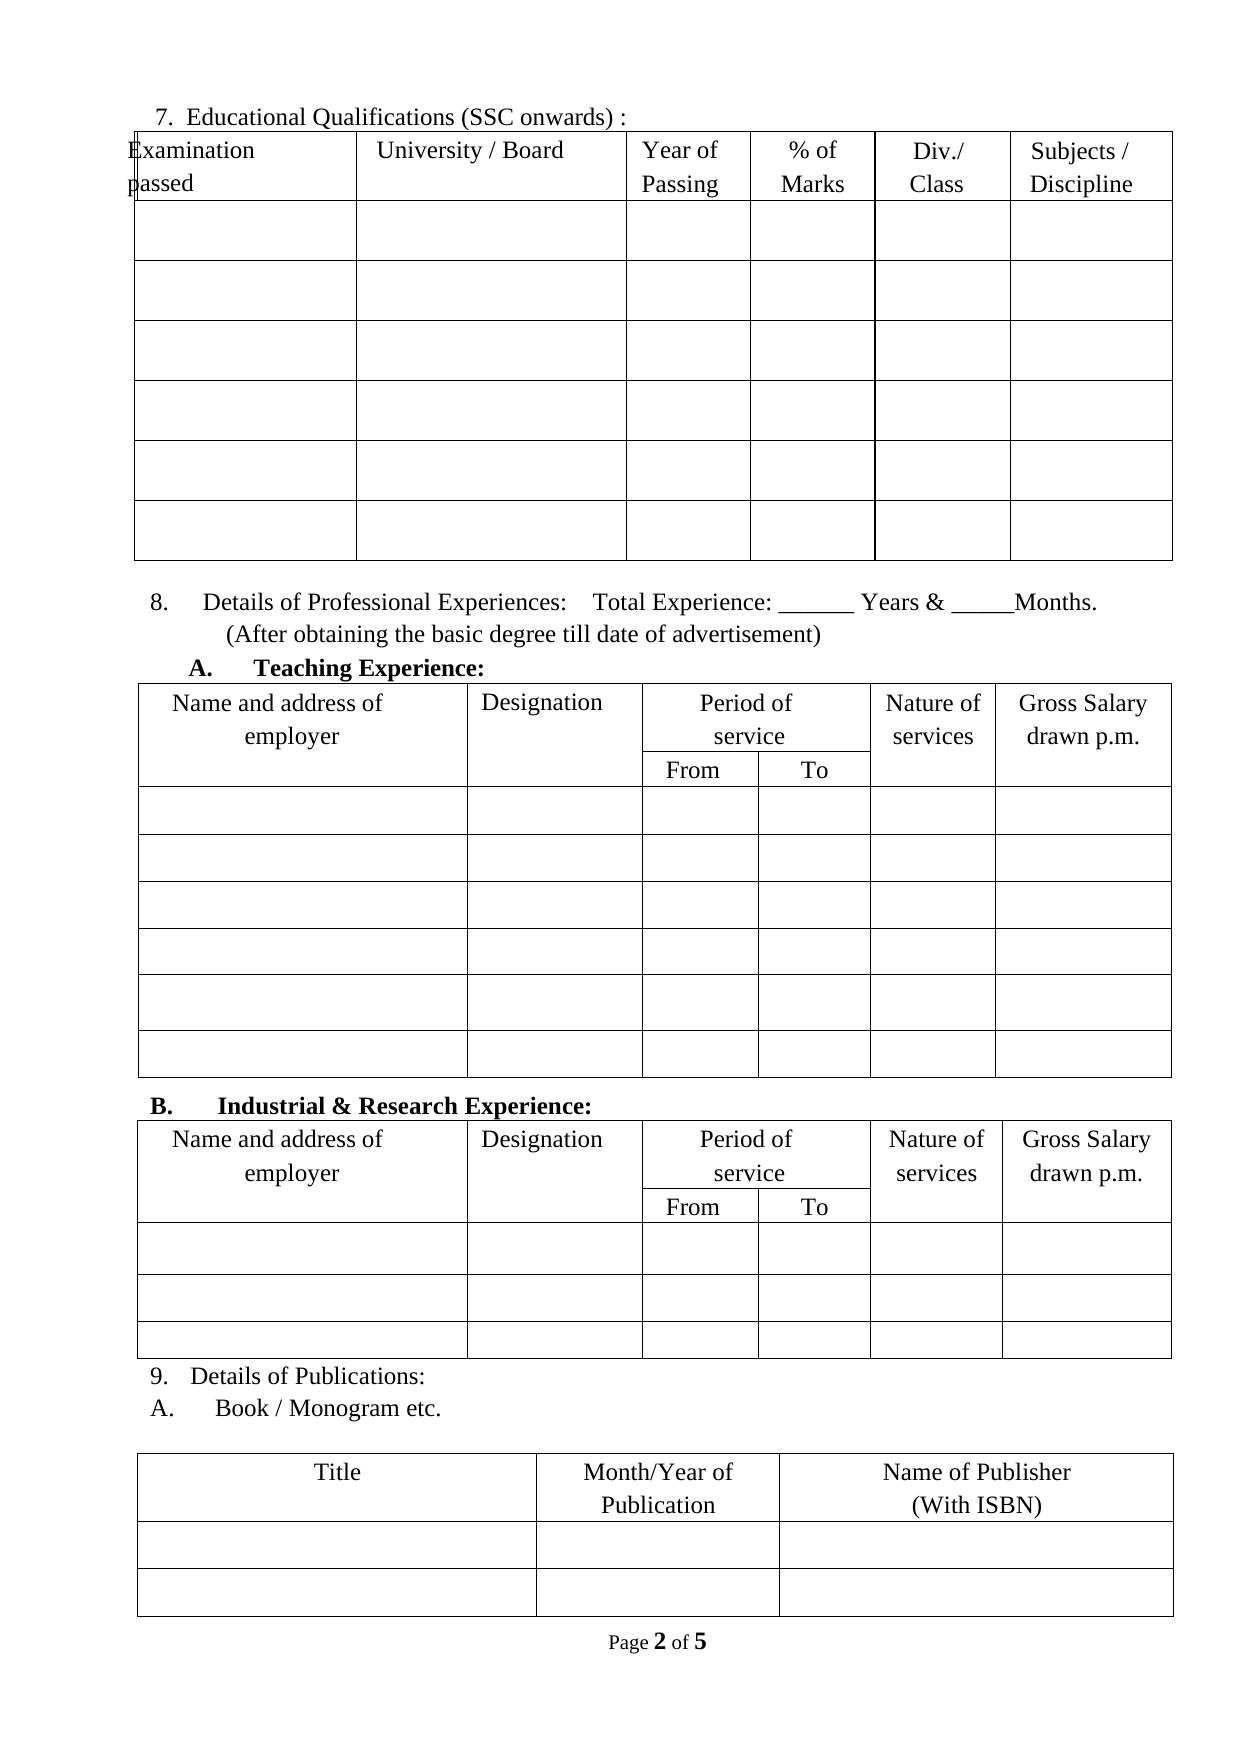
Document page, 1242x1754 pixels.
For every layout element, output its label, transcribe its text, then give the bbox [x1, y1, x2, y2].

table_cell [138, 1223, 467, 1274]
table_header Title [138, 1454, 536, 1521]
table_cell [138, 1569, 536, 1616]
table_header Month/Year of Publication [537, 1454, 779, 1521]
table_cell [537, 1522, 779, 1567]
table_cell [780, 1569, 1173, 1616]
table_cell [1003, 1322, 1171, 1358]
text passed [127, 165, 1187, 196]
table_header Period of service [643, 1121, 870, 1188]
text (After obtaining the basic degree till date of advertisement) [127, 616, 901, 649]
table_cell [138, 1275, 467, 1321]
table_cell [871, 1223, 1002, 1274]
table_cell [759, 1223, 870, 1274]
text 8. Details of Professional Experiences: Total Experience: ______ Years & _____Months. [150, 587, 1187, 616]
table_header Name and address of employer [138, 1121, 467, 1222]
table_header Name of Publisher (With ISBN) [780, 1454, 1173, 1521]
table_cell [537, 1569, 779, 1616]
text B. Industrial & Research Experience: [150, 1091, 1187, 1120]
table_cell [643, 1223, 758, 1274]
text 7. Educational Qualifications (SSC onwards) : [140, 102, 1187, 131]
table_cell From [643, 1189, 758, 1222]
text Examination [127, 132, 1187, 164]
table_cell [468, 1322, 642, 1358]
text 9. Details of Publications: [150, 1361, 1187, 1390]
table_cell [138, 1322, 467, 1358]
table_cell [1003, 1275, 1171, 1321]
table_cell [138, 1522, 536, 1567]
table_cell [643, 1322, 758, 1358]
table_cell [871, 1275, 1002, 1321]
table_cell [780, 1522, 1173, 1567]
table_cell [468, 1223, 642, 1274]
table_header Gross Salary drawn p.m. [1003, 1121, 1171, 1222]
text A. Teaching Experience: [127, 649, 901, 683]
table_header Nature of services [871, 1121, 1002, 1222]
table_cell To [759, 1189, 870, 1222]
table_cell [759, 1322, 870, 1358]
table_cell [468, 1275, 642, 1321]
text A. Book / Monogram etc. [150, 1390, 1187, 1421]
table_cell [871, 1322, 1002, 1358]
table_cell [643, 1275, 758, 1321]
table_cell [759, 1275, 870, 1321]
table_cell [1003, 1223, 1171, 1274]
table_header Designation [468, 1121, 642, 1222]
